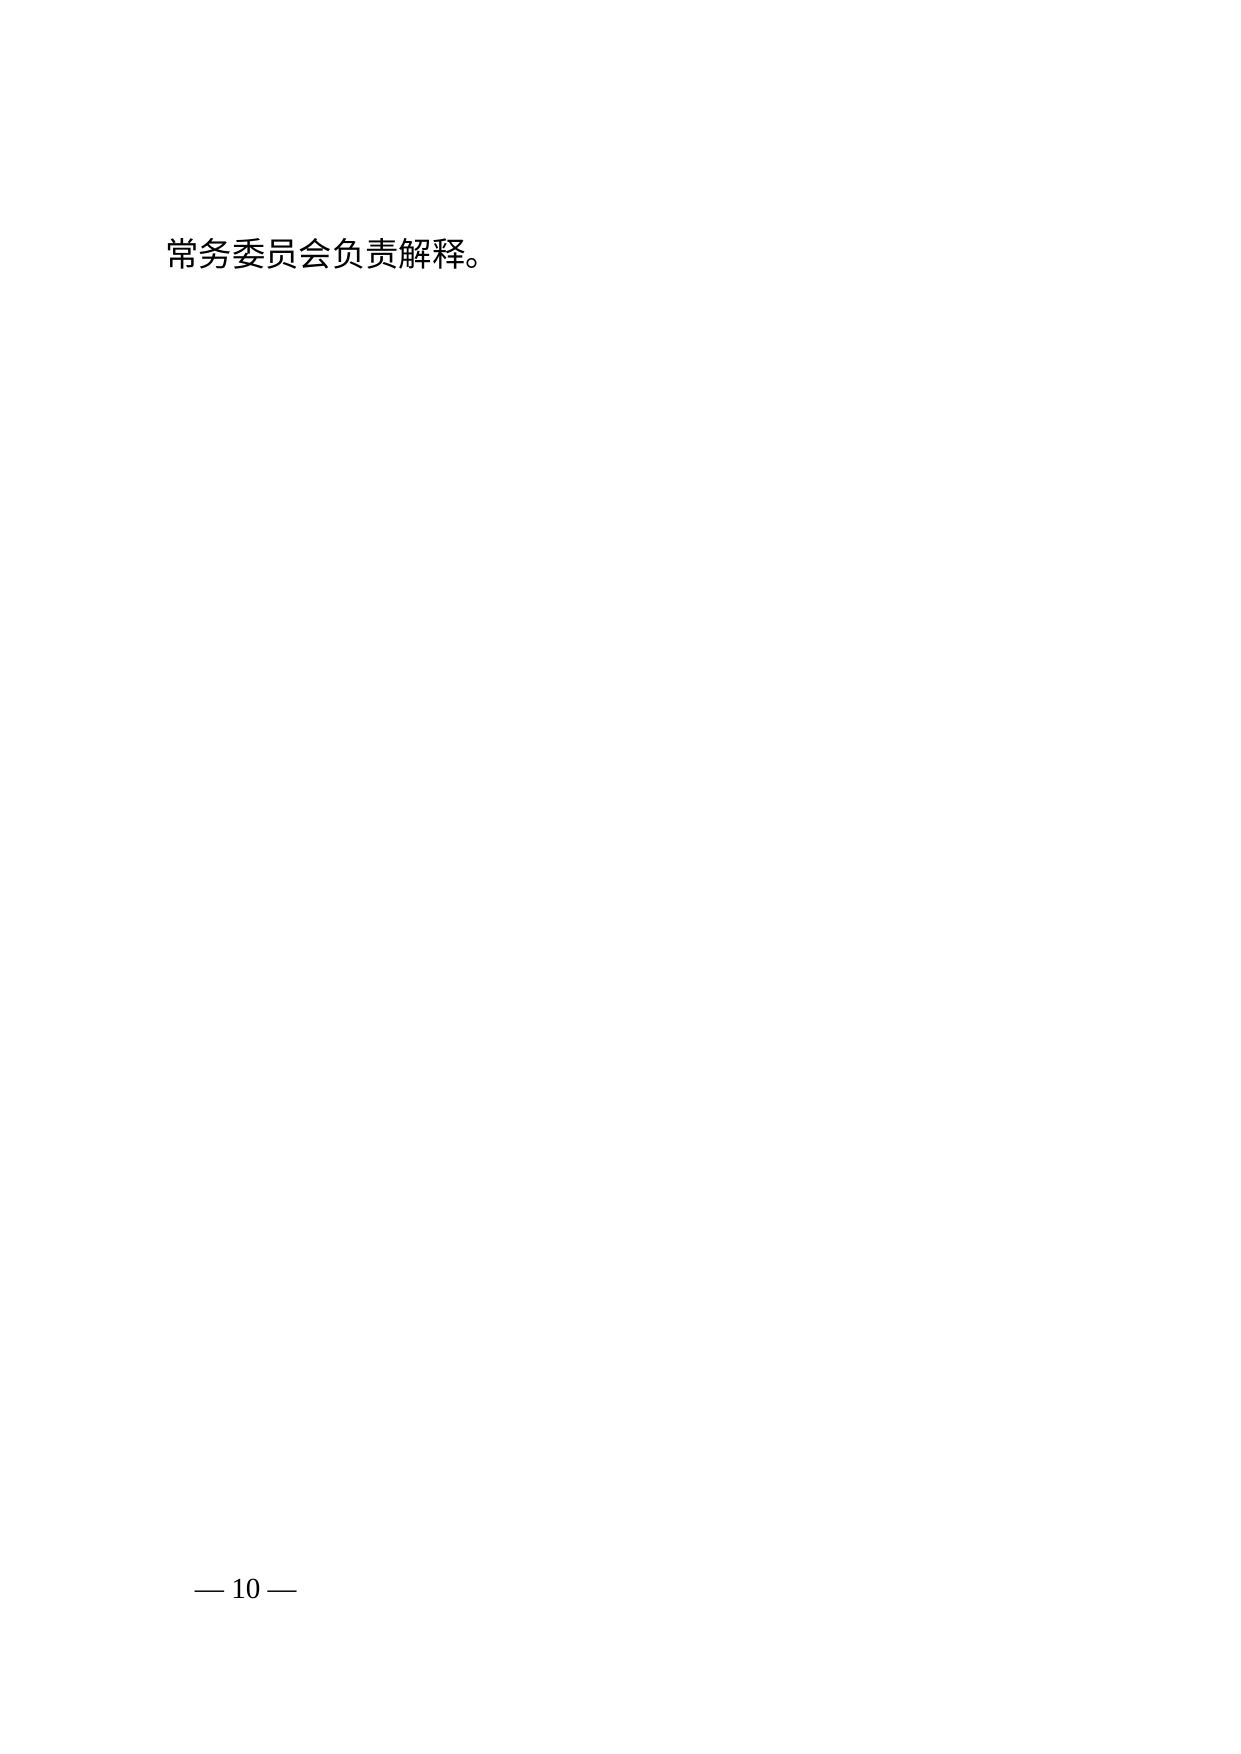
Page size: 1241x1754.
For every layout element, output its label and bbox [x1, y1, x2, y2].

text [165, 217, 1075, 279]
